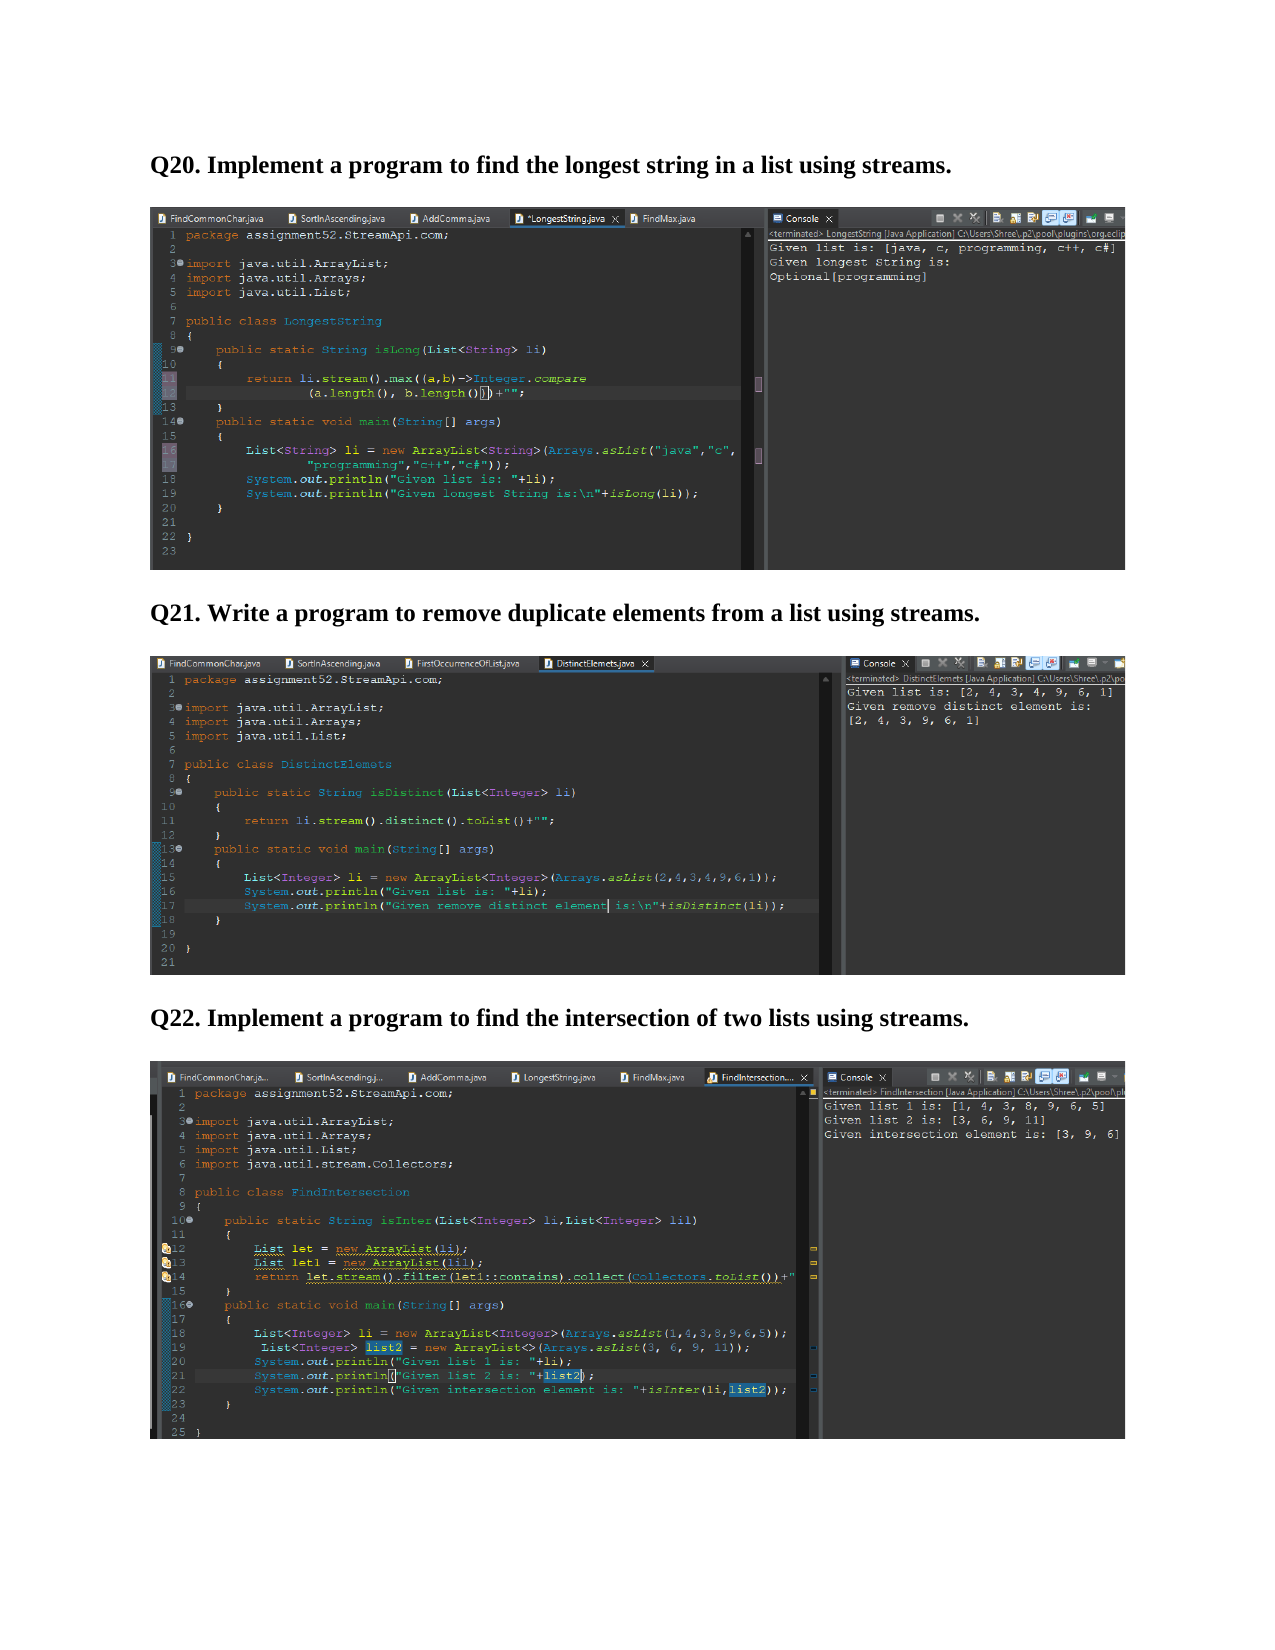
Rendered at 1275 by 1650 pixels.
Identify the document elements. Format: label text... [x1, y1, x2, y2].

text Q21. Write a program to remove duplicate elements from a list using streams. [150, 598, 1125, 627]
picture [150, 207, 1125, 570]
text Q20. Implement a program to find the longest string in a list using streams. [150, 150, 1125, 179]
text Q22. Implement a program to find the intersection of two lists using streams. [150, 1003, 1125, 1032]
picture [150, 1061, 1125, 1439]
picture [150, 656, 1125, 975]
